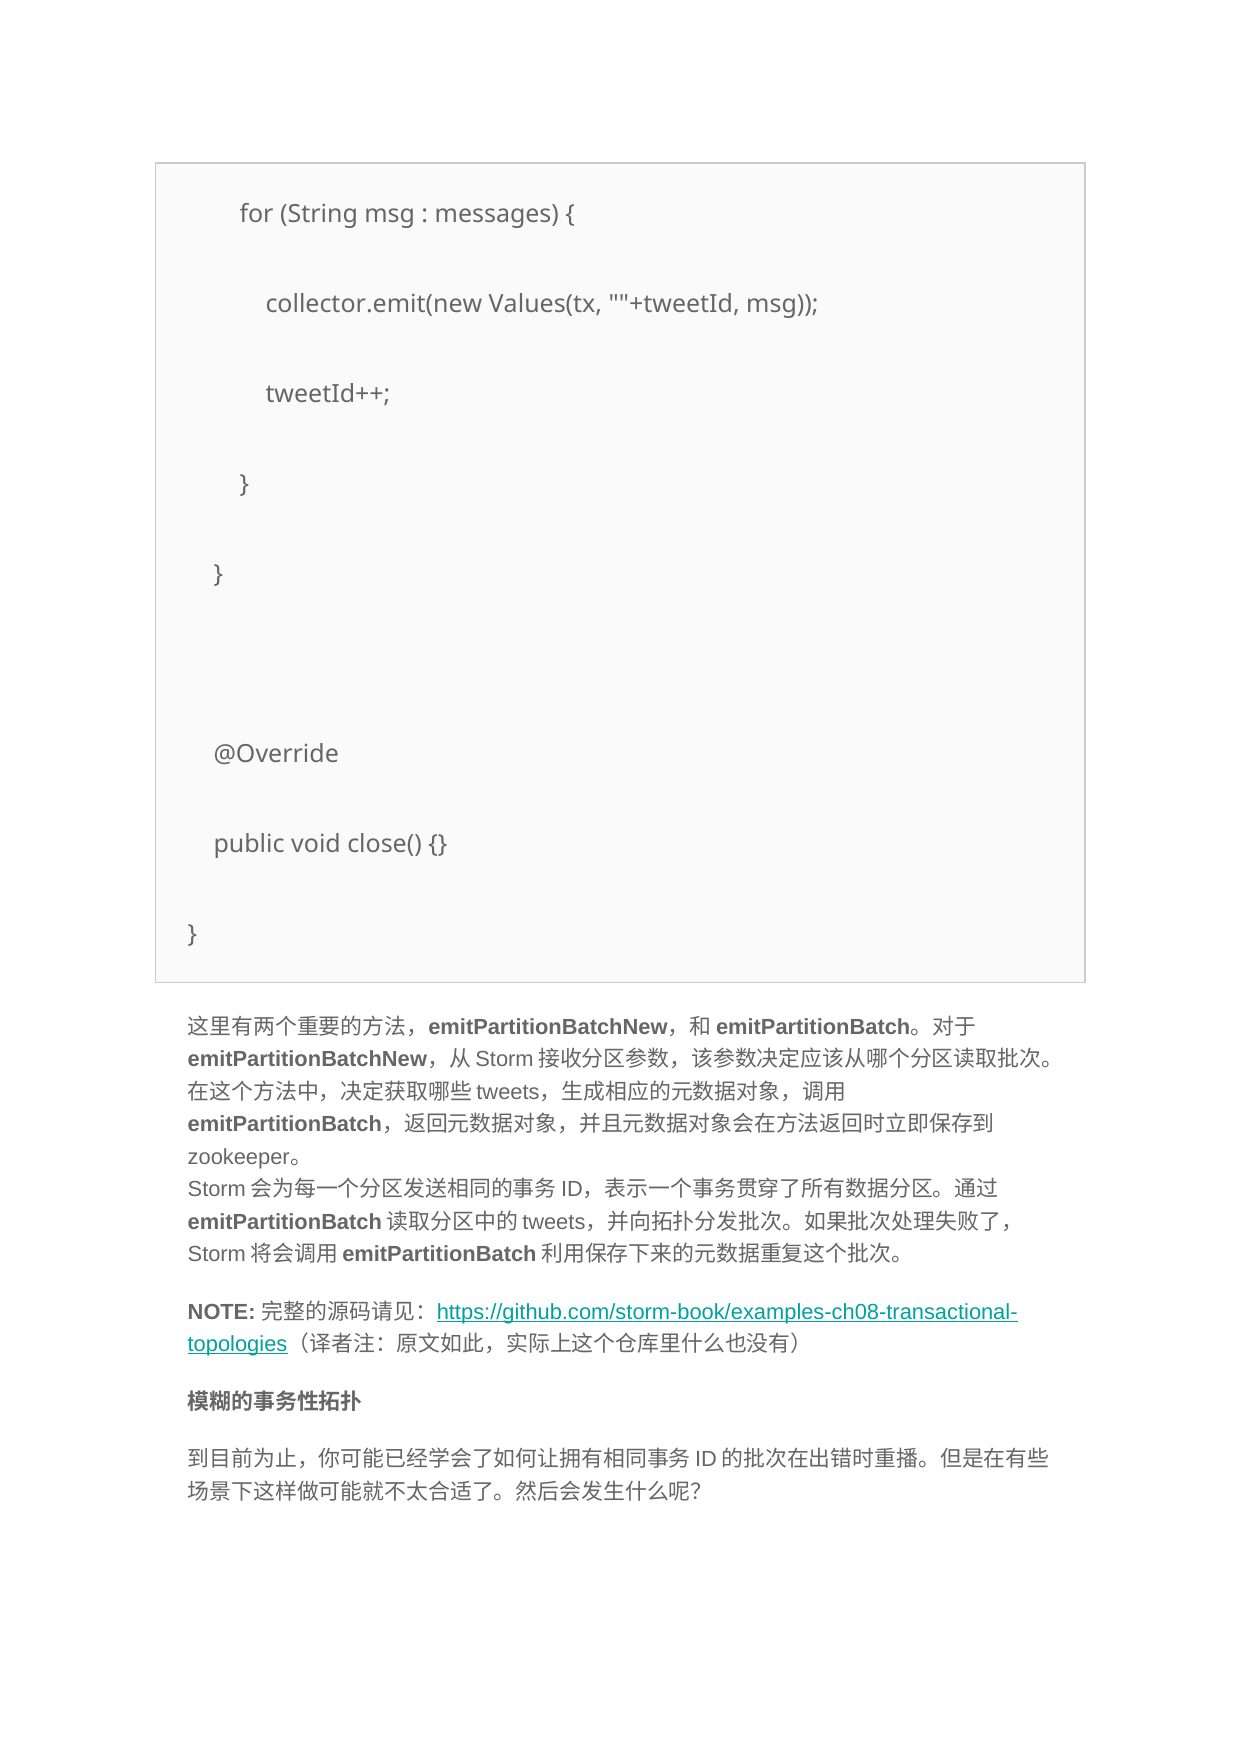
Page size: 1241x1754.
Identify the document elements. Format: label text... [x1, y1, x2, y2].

text } [156, 522, 1084, 605]
text } [156, 882, 1084, 982]
text collector.emit(new Values(tx, ""+tweetId, msg)); [156, 252, 1084, 335]
text NOTE: 完整的源码请见：https://github.com/storm-book/examples-ch08-transactional-topologies（译者注：原文如此，实际上这个仓库里什么也没有） [187, 1293, 1053, 1358]
text public void close() {} [156, 792, 1084, 875]
text } [156, 432, 1084, 515]
text 模糊的事务性拓扑 [187, 1383, 1053, 1416]
text @Override [156, 702, 1084, 785]
text 这里有两个重要的方法，emitPartitionBatchNew，和emitPartitionBatch。对于emitPartitionBatchNew，从Storm接收分区参数，该参数决定应该从哪个分区读取批次。在这个方法中，决定获取哪些tweets，生成相应的元数据对象，调用emitPartitionBatch，返回元数据对象，并且元数据对象会在方法返回时立即保存到zookeeper。 Storm会为每一个分区发送相同的事务ID，表示一个事务贯穿了所有数据分区。通过emitPartitionBatch读取分区中的tweets，并向拓扑分发批次。如果批次处理失败了，Storm将会调用emitPartitionBatch利用保存下来的元数据重复这个批次。 [187, 1008, 1053, 1268]
text tweetId++; [156, 342, 1084, 425]
text for (String msg : messages) { [156, 164, 1084, 245]
text 到目前为止，你可能已经学会了如何让拥有相同事务ID的批次在出错时重播。但是在有些场景下这样做可能就不太合适了。然后会发生什么呢？ [187, 1441, 1053, 1506]
